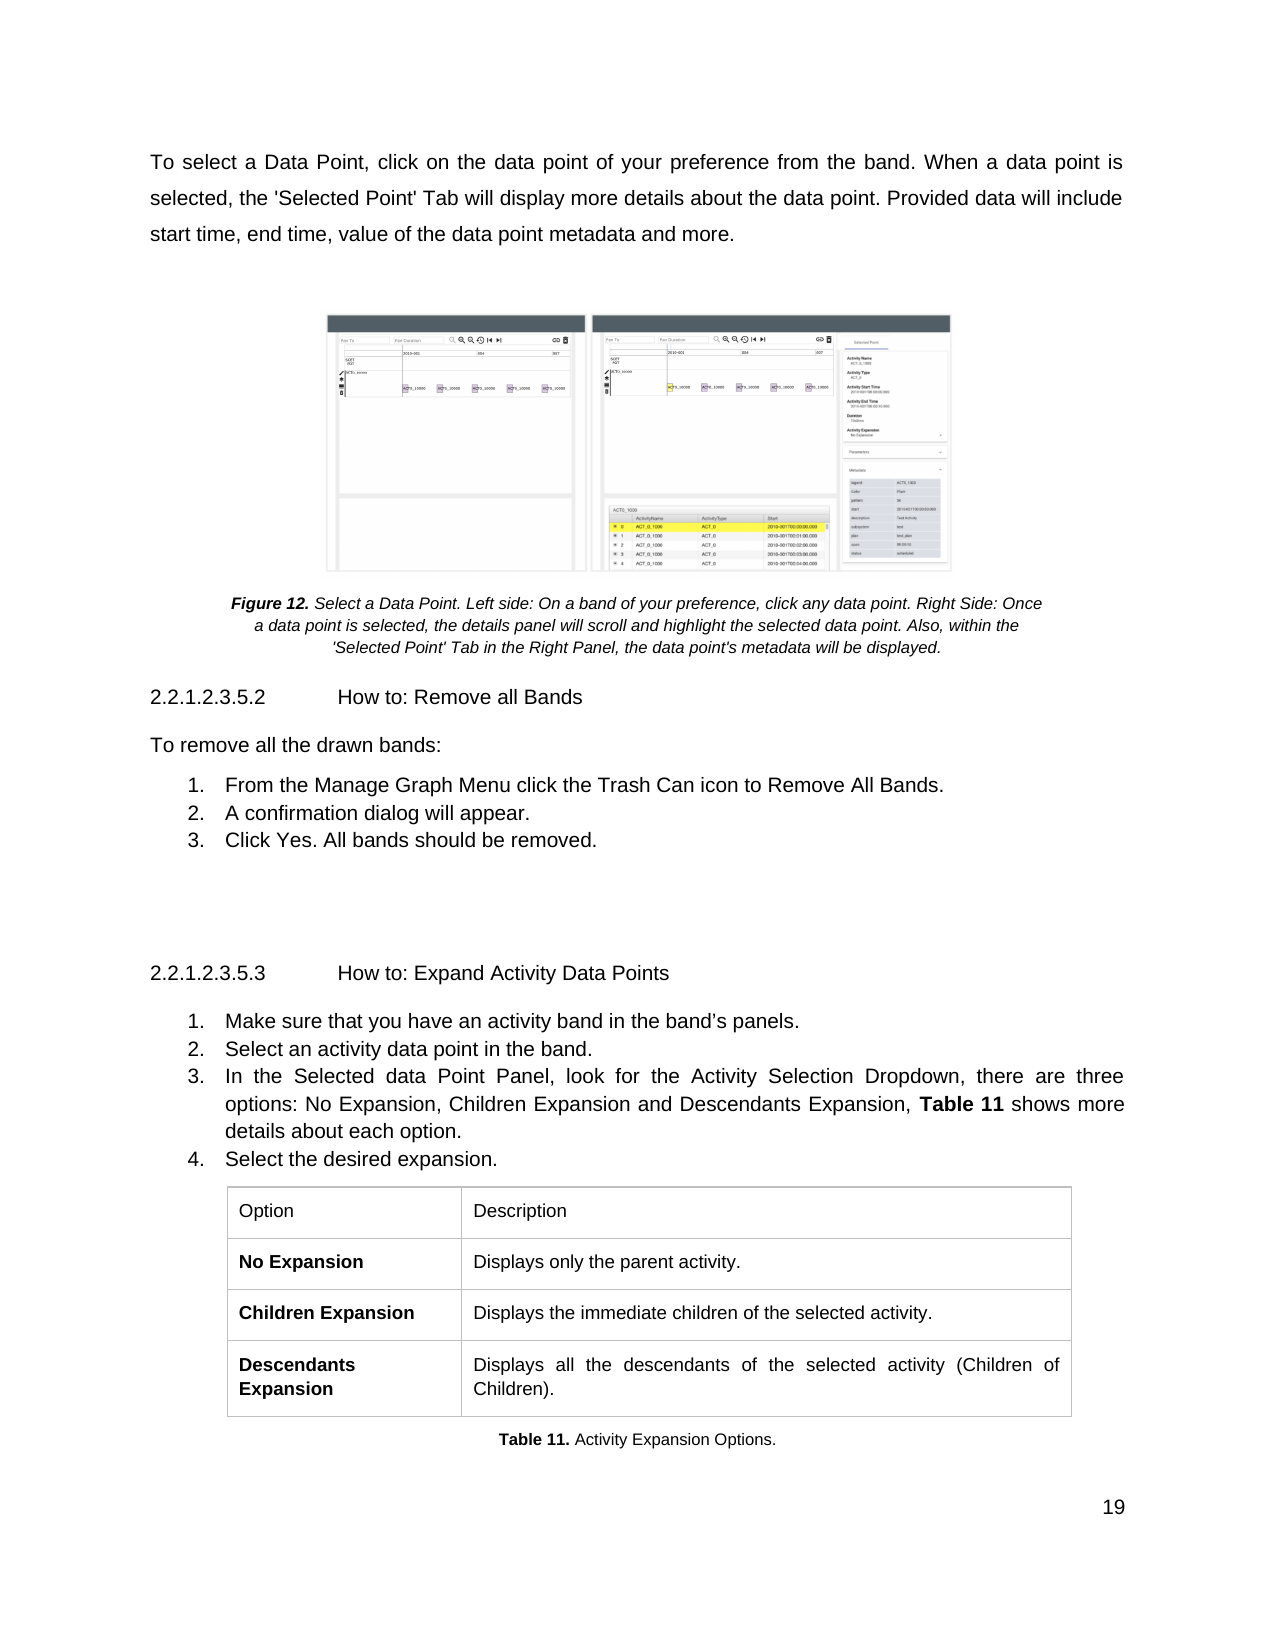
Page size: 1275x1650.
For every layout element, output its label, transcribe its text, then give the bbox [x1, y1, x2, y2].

subtitle How to: Expand Activity Data Points [150, 960, 1125, 984]
table_cell Descendants Expansion [228, 1341, 461, 1416]
list From the Manage Graph Menu click the Trash Can icon to Remove All Bands. [187, 773, 1125, 797]
list Select an activity data point in the band. [187, 1036, 1125, 1060]
text Table 11. Activity Expansion Options. [150, 1429, 1125, 1448]
list Make sure that you have an activity band in the band’s panels. [187, 1009, 1125, 1033]
picture [320, 310, 955, 578]
table_cell Displays the immediate children of the selected activity. [462, 1290, 1071, 1340]
list A confirmation dialog will appear. [187, 800, 1125, 824]
text To select a Data Point, click on the data point of your preference from the band. When a data point is selected, the 'Selected Point' Tab will display more details about the data point. Provided data will include start time, end time, value of the data point metadata and more. [150, 150, 1125, 246]
table_header Option [228, 1188, 461, 1237]
text Figure 12. Select a Data Point. Left side: On a band of your preference, click any data point. Right Side: Once a data point is selected, the details panel will scroll and highlight the selected data point. Also, within the 'Selected Point' Tab in the Right Panel, the data point's metadata will be displayed. [225, 593, 1050, 657]
table_cell Children Expansion [228, 1290, 461, 1340]
table_cell Displays all the descendants of the selected activity (Children of Children). [462, 1341, 1071, 1416]
table_cell No Expansion [228, 1239, 461, 1289]
table_header Description [462, 1188, 1071, 1237]
list In the Selected data Point Panel, look for the Activity Selection Dropdown, there are three options: No Expansion, Children Expansion and Descendants Expansion, Table 11 shows more details about each option. [187, 1064, 1125, 1143]
list Click Yes. All bands should be removed. [187, 828, 1125, 852]
list Select the desired expansion. [187, 1146, 1125, 1170]
text To remove all the drawn bands: [150, 733, 1125, 757]
subtitle How to: Remove all Bands [150, 684, 1125, 708]
table_cell Displays only the parent activity. [462, 1239, 1071, 1289]
